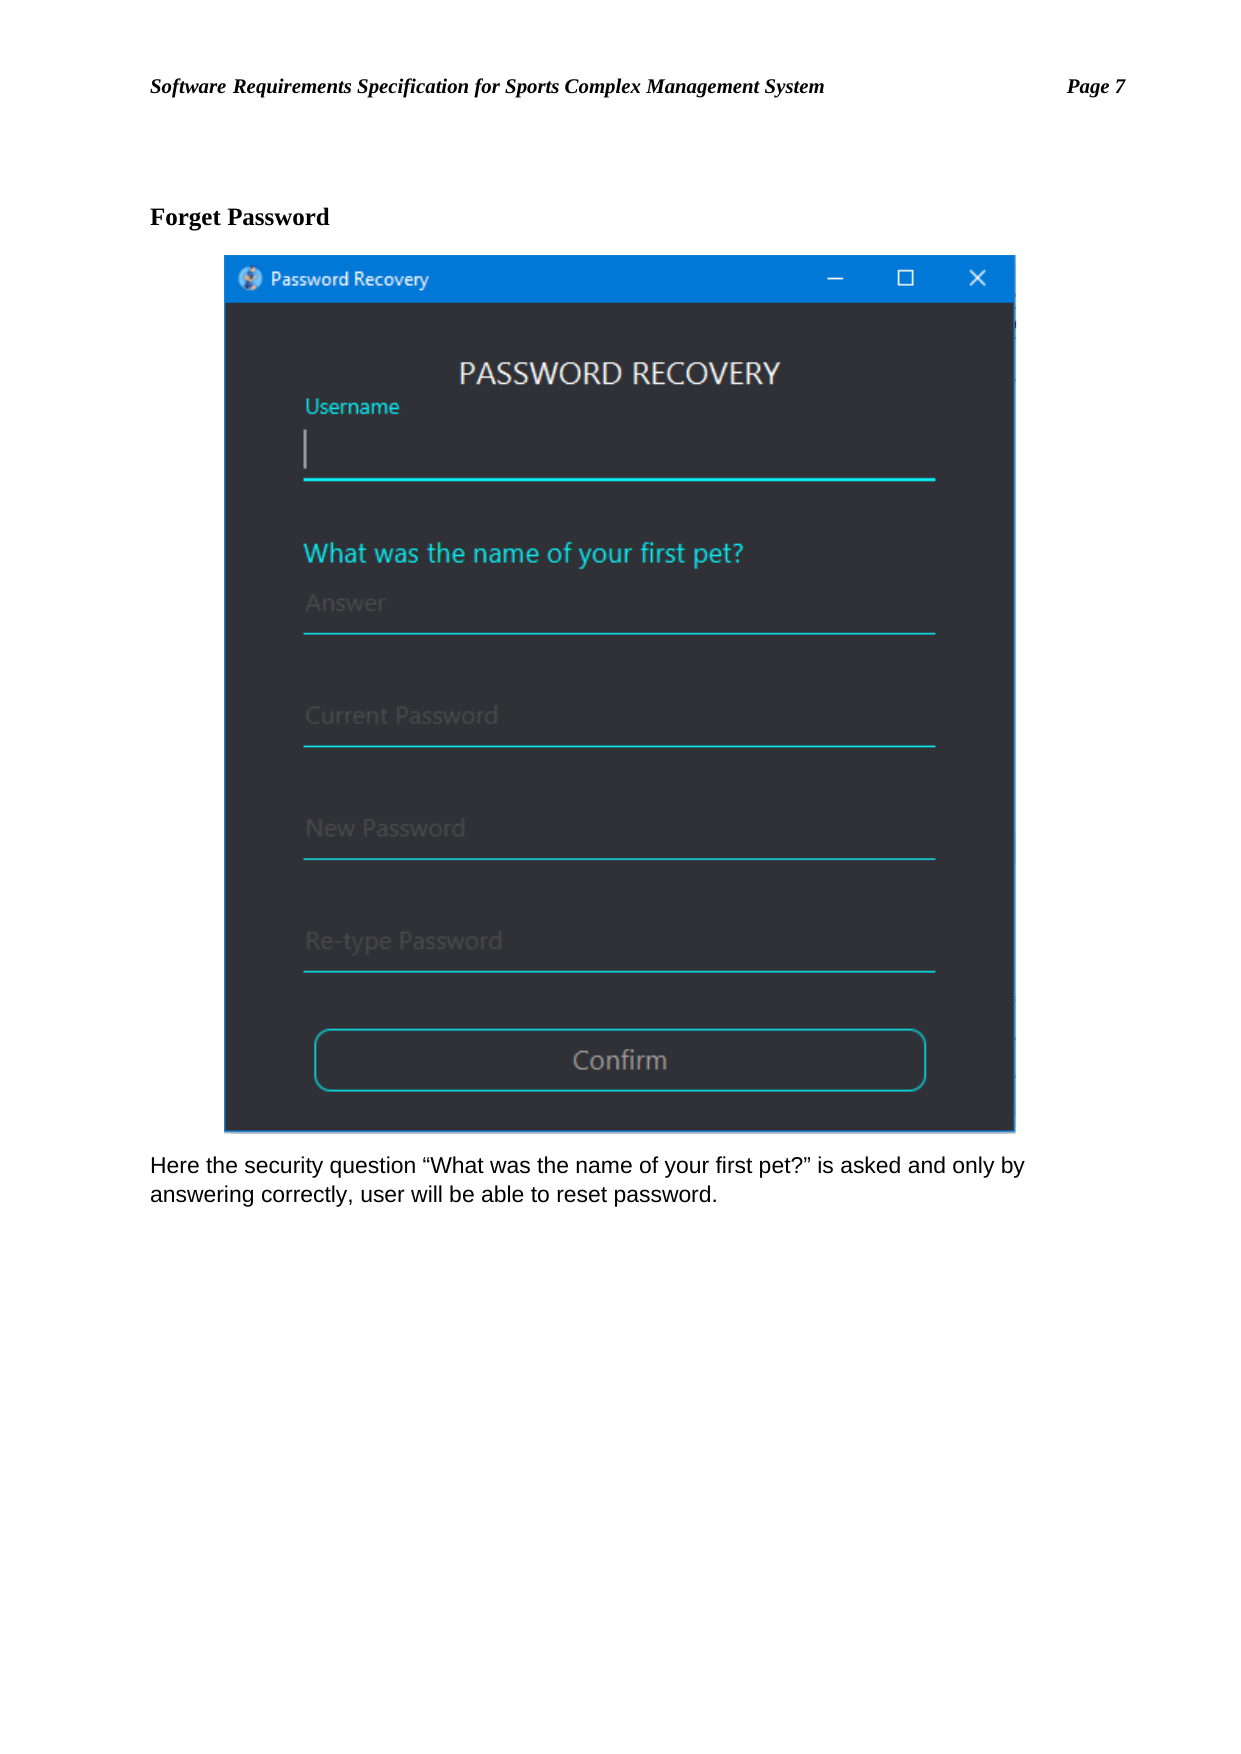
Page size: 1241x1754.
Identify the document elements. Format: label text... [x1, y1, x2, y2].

picture [224, 255, 1017, 1134]
subtitle Forget Password [150, 205, 1090, 230]
text Here the security question “What was the name of your first pet?” is asked and only by answering correctly, user will be able to reset password. [150, 1152, 1090, 1207]
